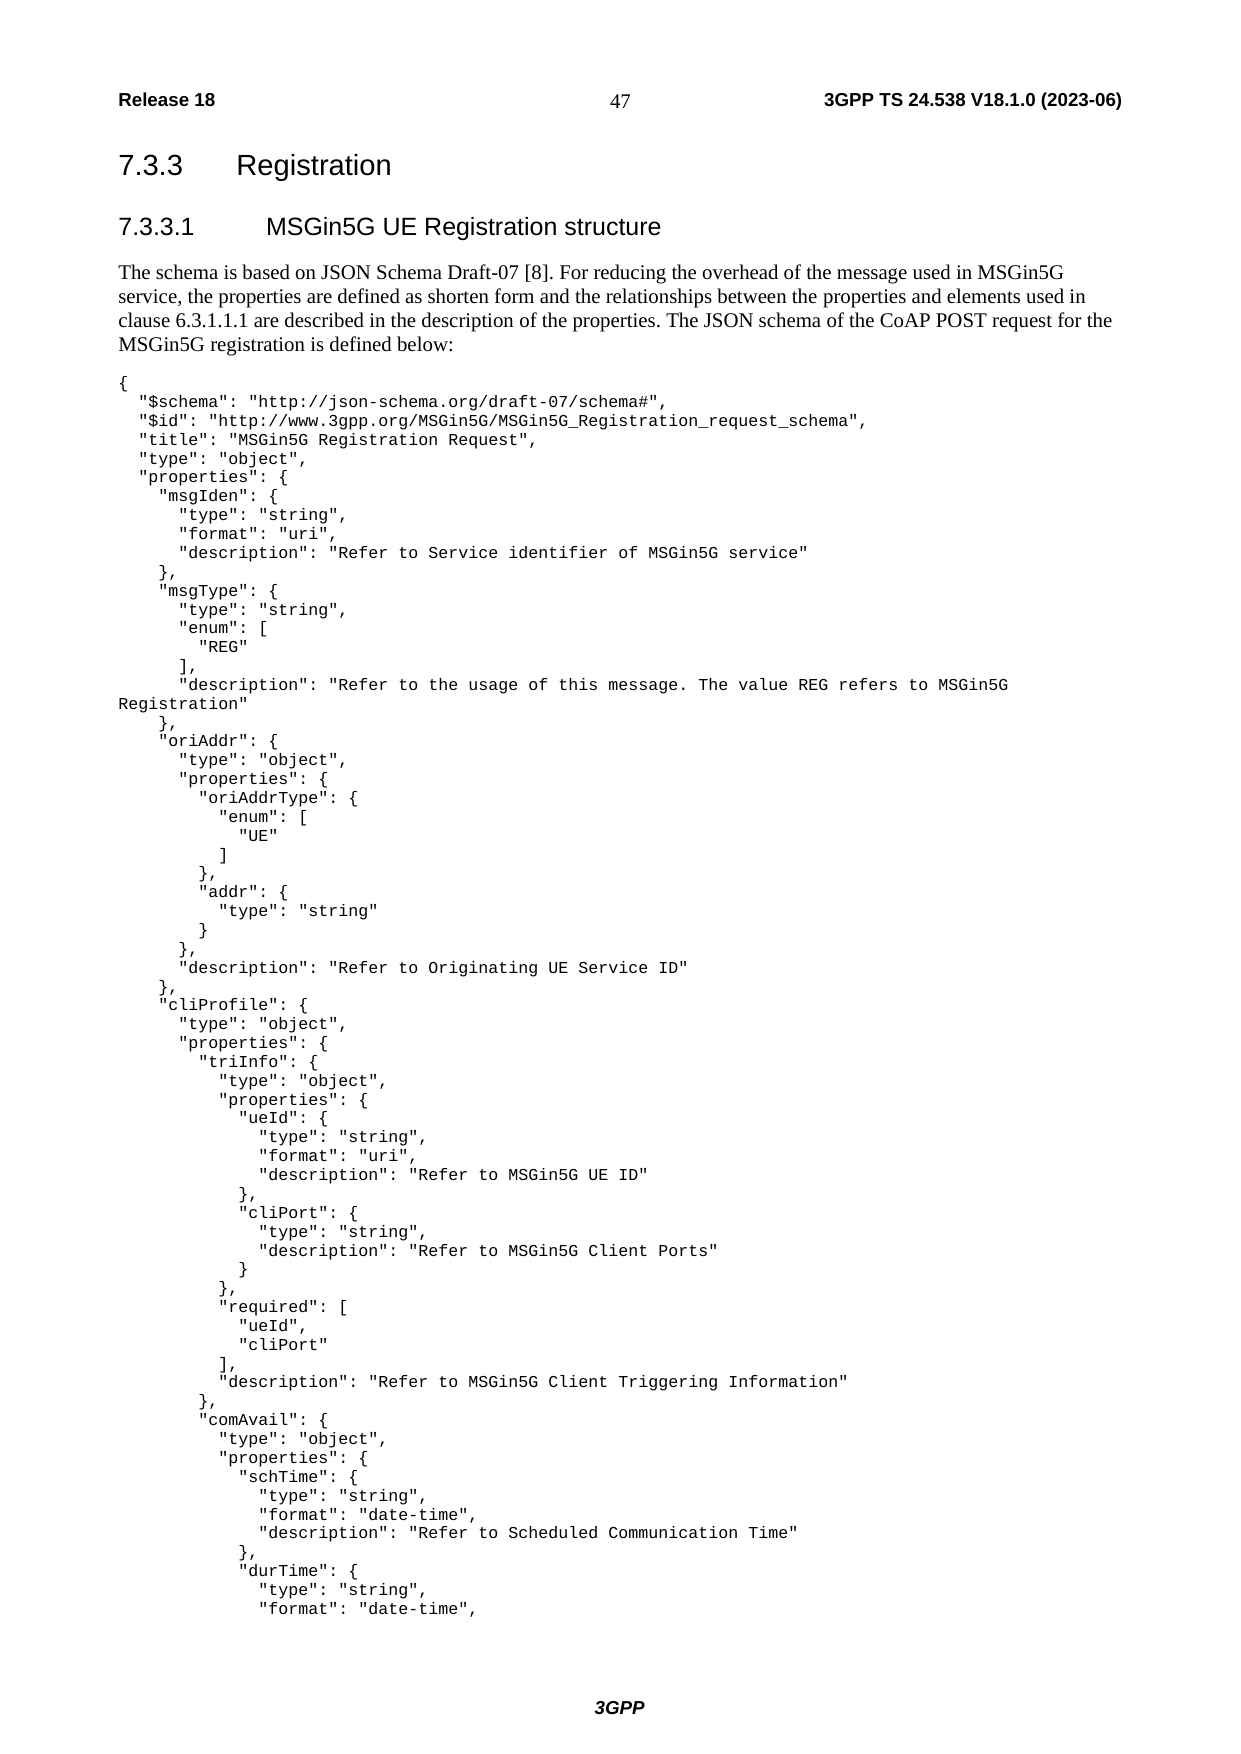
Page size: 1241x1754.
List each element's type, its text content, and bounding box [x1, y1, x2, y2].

text "cliProfile": { [118, 997, 1122, 1016]
text "type": "object", [118, 752, 1122, 771]
text }, [118, 1393, 1122, 1412]
text "UE" [118, 827, 1122, 846]
text "format": "date-time", [118, 1600, 1122, 1619]
text "description": "Refer to Originating UE Service ID" [118, 959, 1122, 978]
text "ueId", [118, 1317, 1122, 1336]
text "type": "string", [118, 1223, 1122, 1242]
text "cliPort" [118, 1336, 1122, 1355]
text "format": "uri", [118, 1148, 1122, 1167]
text "durTime": { [118, 1563, 1122, 1581]
subtitle 7.3.3 Registration [118, 147, 1122, 181]
text "format": "uri", [118, 526, 1122, 544]
text }, [118, 940, 1122, 959]
text "comAvail": { [118, 1412, 1122, 1431]
text }, [118, 1186, 1122, 1204]
subtitle 7.3.3.1 MSGin5G UE Registration structure [118, 212, 1122, 241]
text "msgType": { [118, 582, 1122, 601]
text "enum": [ [118, 620, 1122, 639]
text "description": "Refer to Service identifier of MSGin5G service" [118, 544, 1122, 563]
text "description": "Refer to the usage of this message. The value REG refers to MSGin5G Registration" [118, 676, 1122, 714]
text "type": "string" [118, 903, 1122, 922]
text ], [118, 1355, 1122, 1374]
text "properties": { [118, 1035, 1122, 1053]
text "$id": "http://www.3gpp.org/MSGin5G/MSGin5G_Registration_request_schema", [118, 412, 1122, 431]
text }, [118, 563, 1122, 582]
text "required": [ [118, 1299, 1122, 1317]
text "properties": { [118, 1449, 1122, 1468]
text "oriAddrType": { [118, 789, 1122, 808]
text "description": "Refer to MSGin5G Client Triggering Information" [118, 1374, 1122, 1393]
text "description": "Refer to MSGin5G UE ID" [118, 1167, 1122, 1186]
text "title": "MSGin5G Registration Request", [118, 431, 1122, 450]
text The schema is based on JSON Schema Draft-07 [8]. For reducing the overhead of the message used in MSGin5G service, the properties are defined as shorten form and the relationships between the properties and elements used in clause 6.3.1.1.1 are described in the description of the properties. The JSON schema of the CoAP POST request for the MSGin5G registration is defined below: [118, 260, 1122, 356]
text }, [118, 1544, 1122, 1563]
text }, [118, 714, 1122, 733]
text "REG" [118, 639, 1122, 658]
text "type": "string", [118, 1129, 1122, 1148]
text "addr": { [118, 884, 1122, 903]
text "type": "object", [118, 1072, 1122, 1091]
text "type": "string", [118, 507, 1122, 526]
text "oriAddr": { [118, 733, 1122, 752]
text "enum": [ [118, 808, 1122, 827]
text "type": "string", [118, 1581, 1122, 1600]
text "type": "string", [118, 601, 1122, 620]
text "$schema": "http://json-schema.org/draft-07/schema#", [118, 394, 1122, 412]
text "format": "date-time", [118, 1506, 1122, 1525]
text }, [118, 865, 1122, 884]
text }, [118, 1280, 1122, 1299]
text "type": "object", [118, 1431, 1122, 1449]
text "properties": { [118, 469, 1122, 488]
text "type": "object", [118, 1016, 1122, 1035]
text "type": "object", [118, 450, 1122, 469]
text "triInfo": { [118, 1053, 1122, 1072]
text } [118, 922, 1122, 940]
text } [118, 1261, 1122, 1280]
text "type": "string", [118, 1487, 1122, 1506]
text "description": "Refer to MSGin5G Client Ports" [118, 1242, 1122, 1261]
text "schTime": { [118, 1468, 1122, 1487]
text "msgIden": { [118, 488, 1122, 507]
text "properties": { [118, 771, 1122, 789]
text ] [118, 846, 1122, 865]
text ], [118, 658, 1122, 676]
text "ueId": { [118, 1110, 1122, 1129]
text "description": "Refer to Scheduled Communication Time" [118, 1525, 1122, 1544]
text "cliPort": { [118, 1204, 1122, 1223]
text "properties": { [118, 1091, 1122, 1110]
text { [118, 375, 1122, 394]
text }, [118, 978, 1122, 997]
